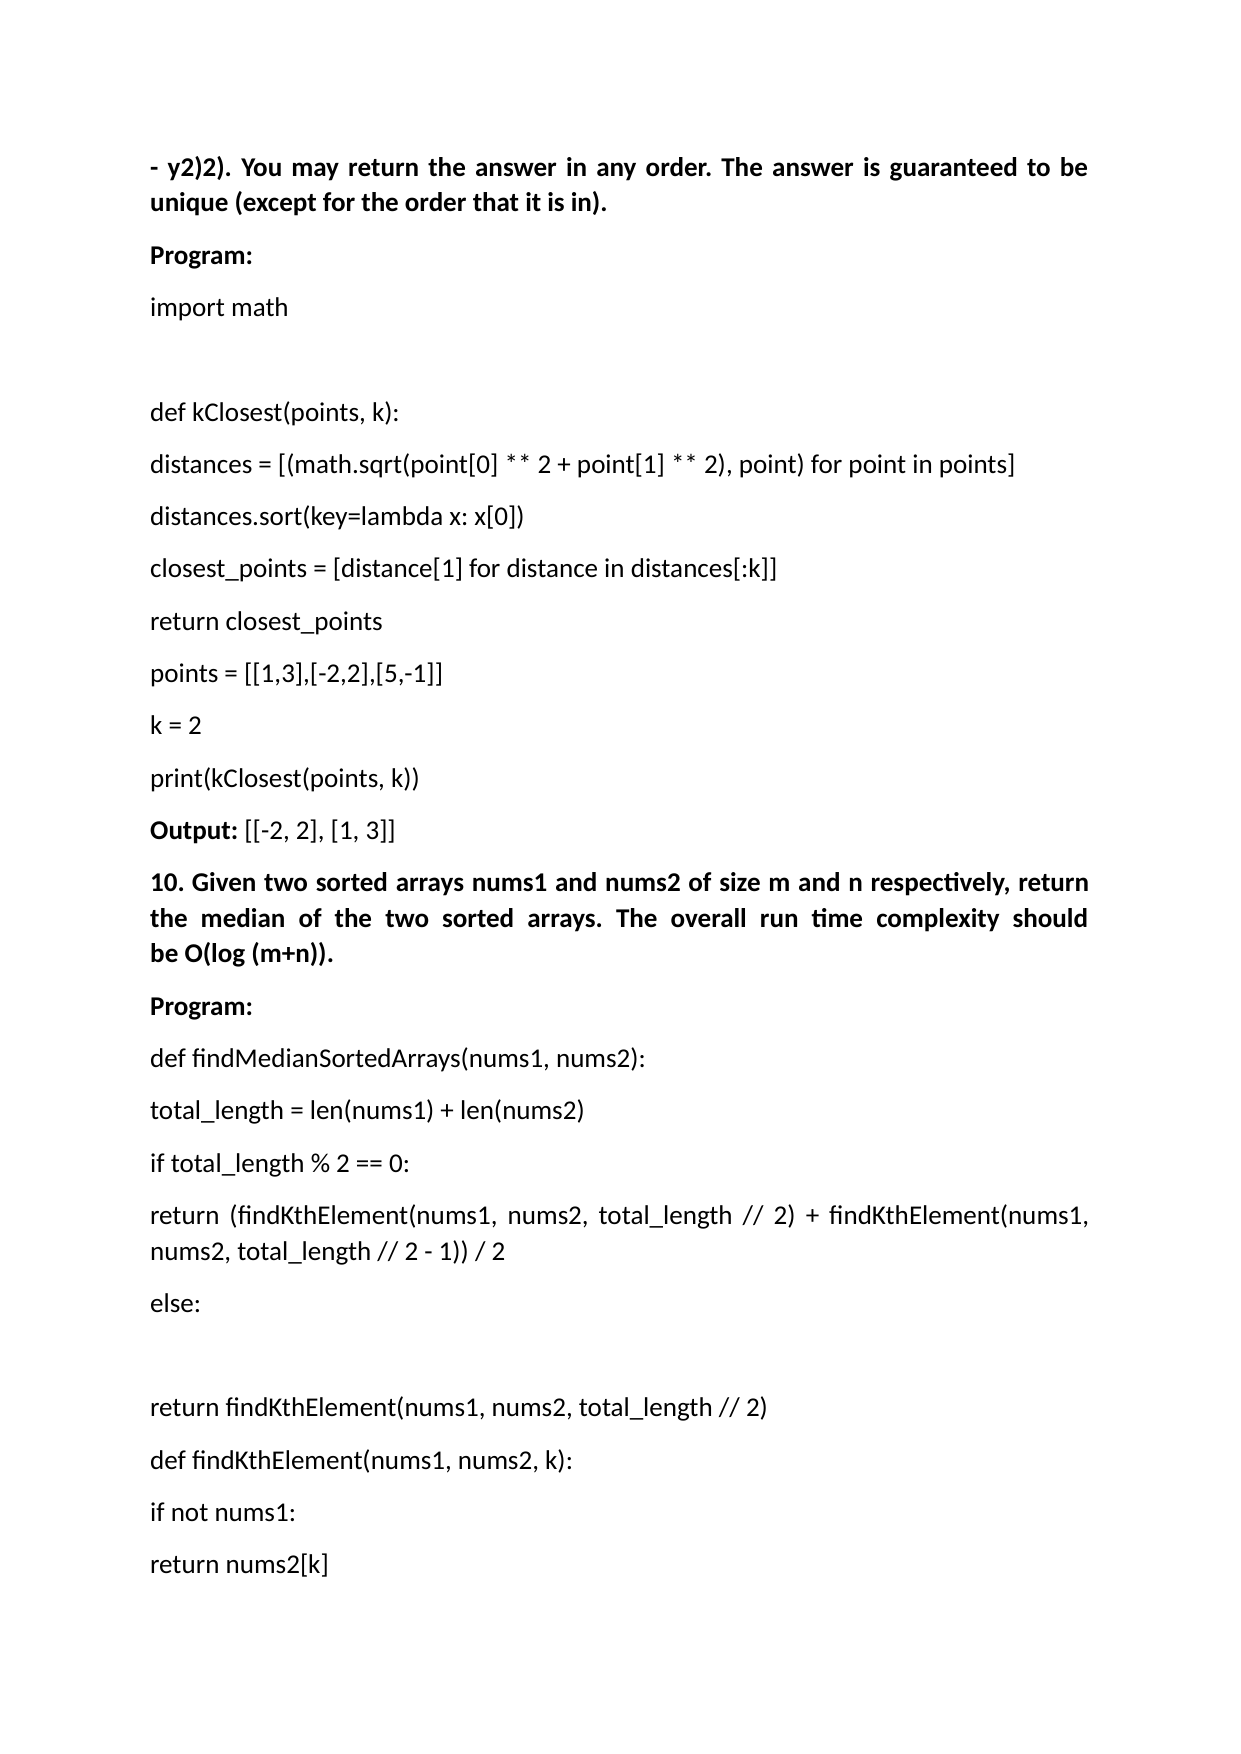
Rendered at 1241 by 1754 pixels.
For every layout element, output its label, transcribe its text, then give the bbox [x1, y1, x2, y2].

text def findKthElement(nums1, nums2, k): [150, 1443, 1090, 1476]
text closest_points = [distance[1] for distance in distances[:k]] [150, 552, 1090, 585]
text 10. Given two sorted arrays nums1 and nums2 of size m and n respectively, return the median of the two sorted arrays. The overall run time complexity should be O(log (m+n)). [150, 865, 1090, 970]
text return findKthElement(nums1, nums2, total_length // 2) [150, 1391, 1090, 1424]
text return (findKthElement(nums1, nums2, total_length // 2) + findKthElement(nums1, nums2, total_length // 2 - 1)) / 2 [150, 1198, 1090, 1267]
text distances.sort(key=lambda x: x[0]) [150, 499, 1090, 532]
text return nums2[k] [150, 1547, 1090, 1581]
text if not nums1: [150, 1495, 1090, 1528]
text if total_length % 2 == 0: [150, 1146, 1090, 1179]
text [150, 150, 1090, 219]
text total_length = len(nums1) + len(nums2) [150, 1093, 1090, 1127]
text return closest_points [150, 604, 1090, 637]
text print(kClosest(points, k)) [150, 761, 1090, 794]
text points = [[1,3],[-2,2],[5,-1]] [150, 656, 1090, 689]
text Output: [[-2, 2], [1, 3]] [150, 813, 1090, 846]
text else: [150, 1286, 1090, 1319]
text Program: [150, 989, 1090, 1022]
text distances = [(math.sqrt(point[0] ** 2 + point[1] ** 2), point) for point in points] [150, 447, 1090, 480]
text def kClosest(points, k): [150, 395, 1090, 428]
text k = 2 [150, 708, 1090, 742]
text Program: [150, 238, 1090, 271]
text def findMedianSortedArrays(nums1, nums2): [150, 1041, 1090, 1074]
text import math [150, 290, 1090, 323]
